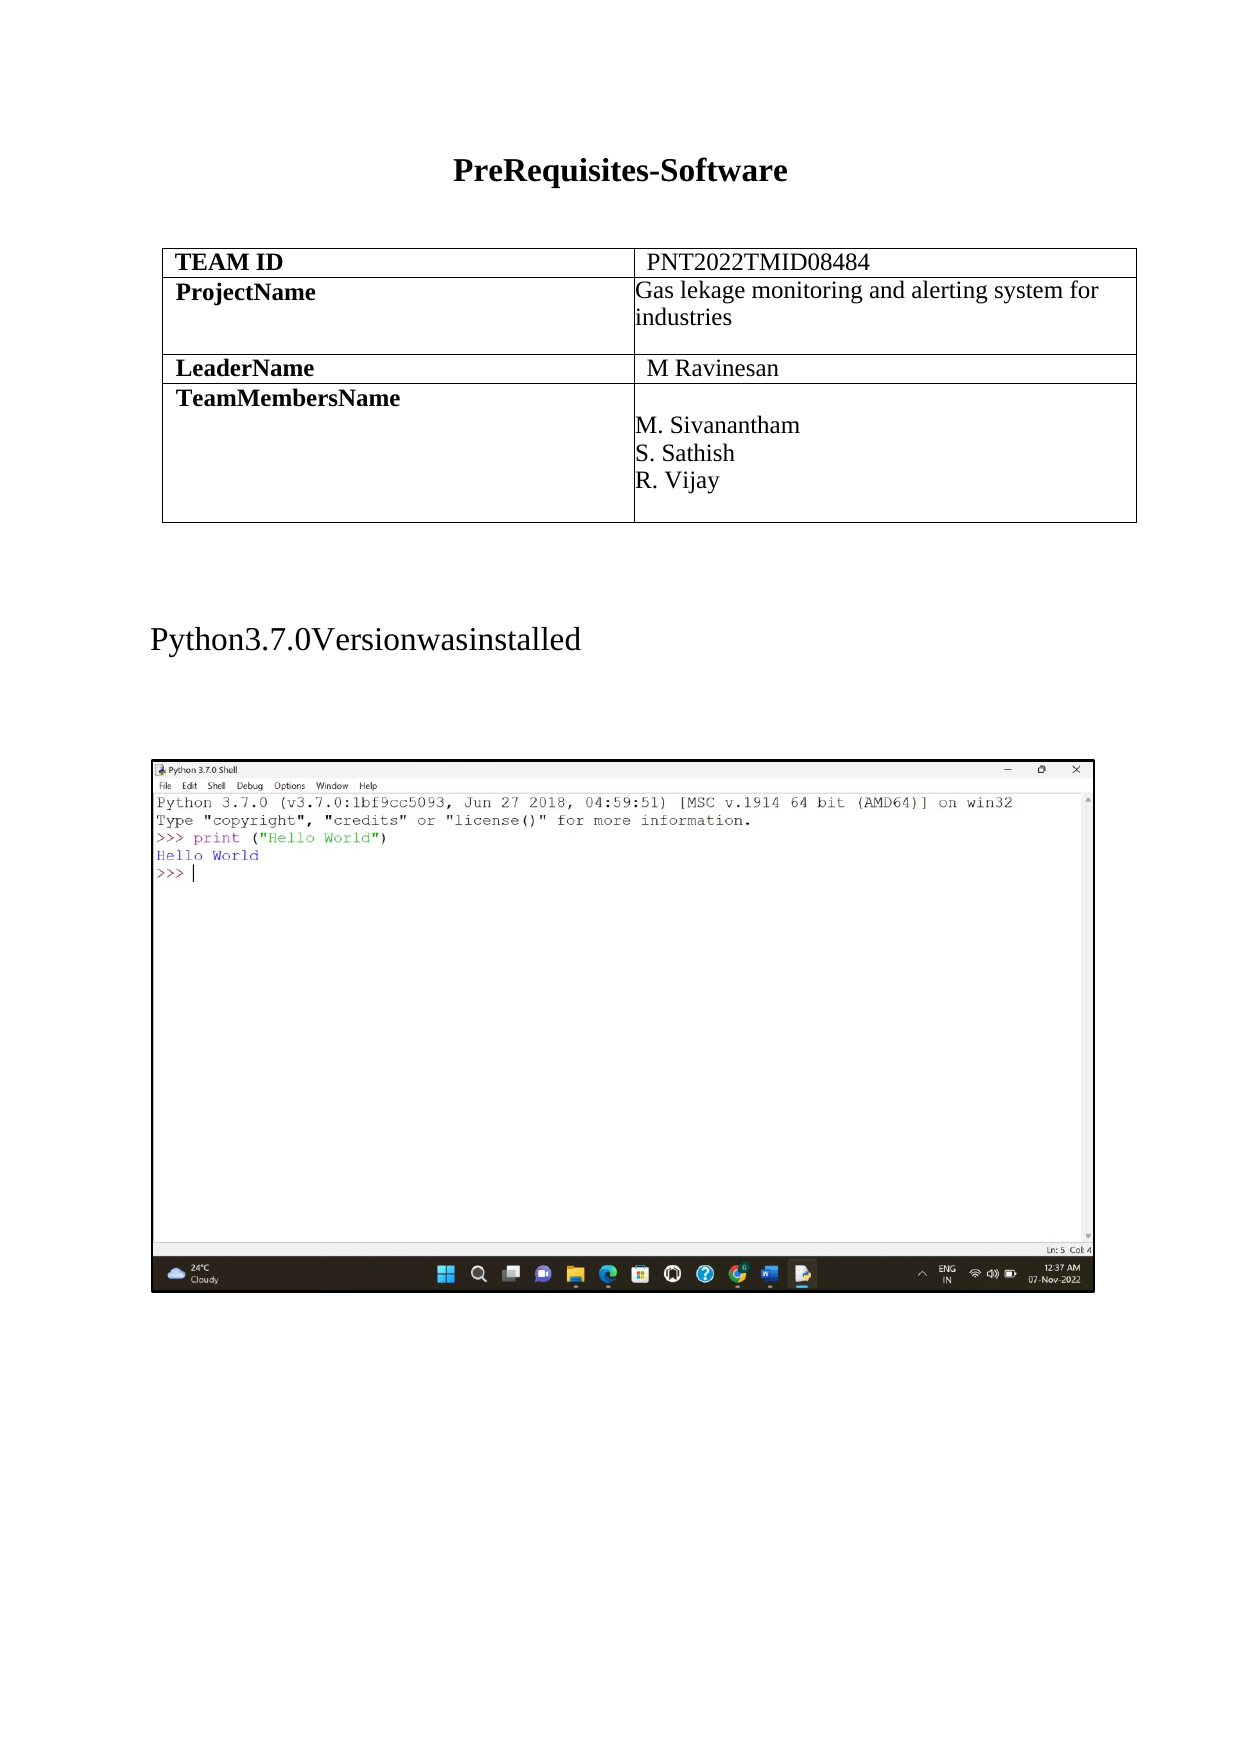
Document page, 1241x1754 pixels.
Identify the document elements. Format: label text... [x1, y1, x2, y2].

table_cell LeaderName [163, 355, 634, 383]
text Python3.7.0Versionwasinstalled [150, 619, 1148, 658]
table_cell ProjectName [163, 278, 634, 354]
table_cell TeamMembersName [163, 384, 634, 522]
table_cell M. Sivanantham S. Sathish R. Vijay [635, 384, 1136, 522]
table_header PNT2022TMID08484 [635, 249, 1136, 277]
table_cell M Ravinesan [635, 355, 1136, 383]
title PreRequisites-Software [447, 150, 793, 188]
picture [153, 762, 1093, 1290]
table_cell Gas lekage monitoring and alerting system for industries [635, 278, 1136, 354]
table_header TEAM ID [163, 249, 634, 277]
